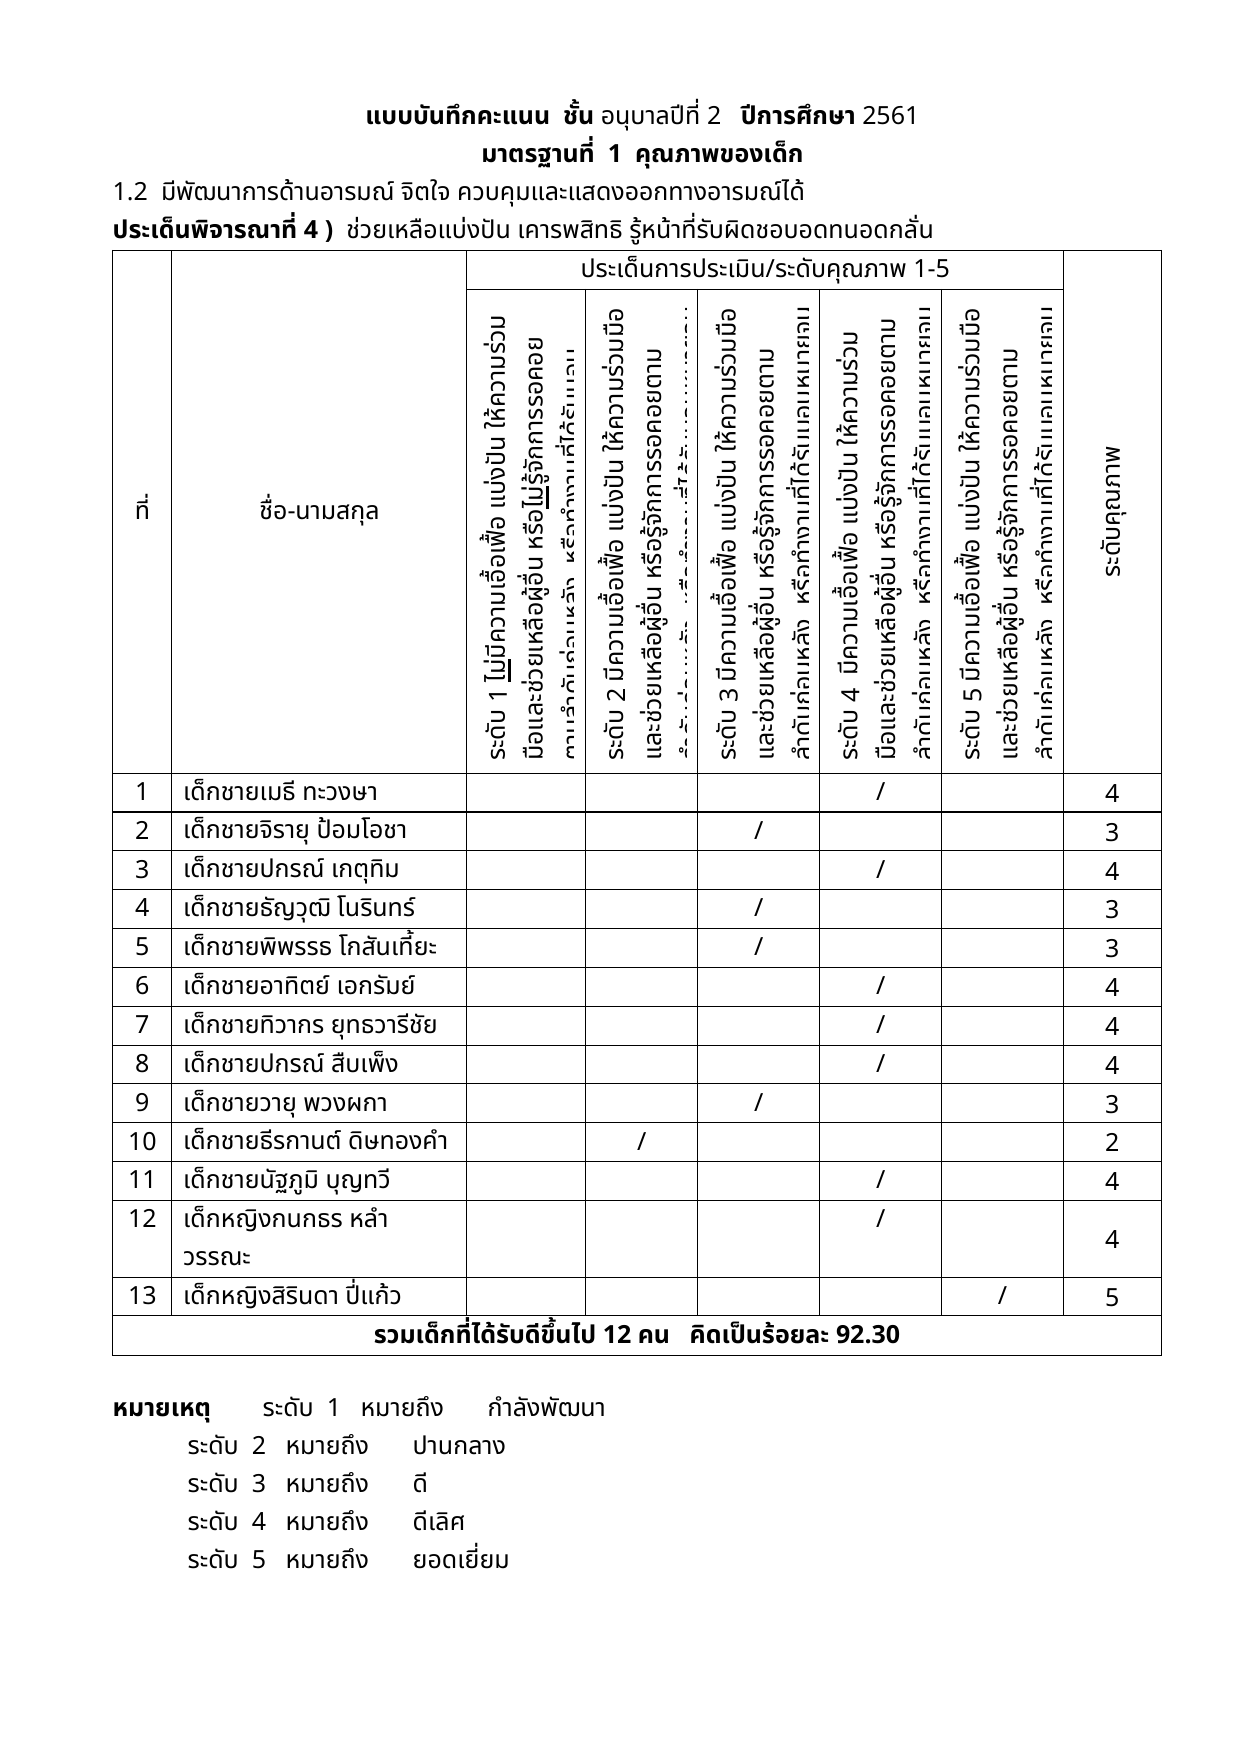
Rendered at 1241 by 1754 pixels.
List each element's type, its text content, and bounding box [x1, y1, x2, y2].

table_cell / [942, 1278, 1063, 1315]
table_cell [820, 1084, 941, 1122]
table_cell เด็กชายนัฐภูมิ บุญทวี [172, 1162, 466, 1200]
table_cell [698, 1007, 819, 1044]
table_header ระดับคุณภาพ [1064, 251, 1161, 772]
table_cell เด็กชายวายุ พวงผกา [172, 1084, 466, 1122]
table_cell / [586, 1123, 697, 1161]
text ระดับ 5 หมายถึง ยอดเยี่ยม [112, 1542, 1172, 1580]
table_cell เด็กชายปกรณ์ สืบเพ็ง [172, 1046, 466, 1083]
table_cell [942, 813, 1063, 850]
table_cell [942, 1201, 1063, 1277]
table_cell [698, 1123, 819, 1161]
table_cell [942, 929, 1063, 967]
table_cell 4 [1064, 1201, 1161, 1277]
table_cell [698, 774, 819, 811]
table_cell [942, 1123, 1063, 1161]
table_cell [586, 1007, 697, 1044]
table_cell 4 [1064, 1007, 1161, 1044]
table_cell ระดับ 5 มีความเอื้อเฟื้อ แบ่งปัน ให้ความร่วมมือและช่วยเหลือผู้อื่น หรือรู้จักการรอคอยตามลำดับก่อนหลัง หรือทำงานที่ได้รับมอบหมายจนสำเร็จ ด้วยตนเองทุกครั้ง จนเป็นนิสัย [942, 290, 1063, 772]
table_cell รวมเด็กที่ได้รับดีขึ้นไป 12 คน คิดเป็นร้อยละ 92.30 [113, 1316, 1161, 1354]
table_cell [698, 851, 819, 889]
text 1.2 มีพัฒนาการด้านอารมณ์ จิตใจ ควบคุมและแสดงออกทางอารมณ์ได้ [112, 174, 1172, 212]
table_cell / [820, 968, 941, 1006]
table_cell 5 [113, 929, 171, 967]
table_cell 4 [1064, 1162, 1161, 1200]
table_cell [467, 890, 585, 928]
table_cell / [698, 890, 819, 928]
table_cell [942, 890, 1063, 928]
table_cell [698, 1162, 819, 1200]
table_cell เด็กชายเมธี ทะวงษา [172, 774, 466, 811]
table_cell [467, 968, 585, 1006]
table_cell [467, 1046, 585, 1083]
table_cell เด็กหญิงสิรินดา ปี่แก้ว [172, 1278, 466, 1315]
table_cell 5 [1064, 1278, 1161, 1315]
table_header ชื่อ-นามสกุล [172, 251, 466, 772]
table_cell / [698, 1084, 819, 1122]
text มาตรฐานที่ 1 คุณภาพของเด็ก [112, 136, 1172, 174]
table_cell 4 [1064, 851, 1161, 889]
table_cell 3 [1064, 890, 1161, 928]
table_cell เด็กชายอาทิตย์ เอกรัมย์ [172, 968, 466, 1006]
table_cell [467, 1123, 585, 1161]
table_cell 8 [113, 1046, 171, 1083]
table_cell / [820, 851, 941, 889]
table_cell [467, 1084, 585, 1122]
table_cell [698, 1201, 819, 1277]
table_cell [586, 1084, 697, 1122]
table_cell ระดับ 4 มีความเอื้อเฟื้อ แบ่งปัน ให้ความร่วมมือและช่วยเหลือผู้อื่น หรือรู้จักการรอคอยตามลำดับก่อนหลัง หรือทำงานที่ได้รับมอบหมายจนสำเร็จ ด้วยตนเองเกือบทุกครั้ง [820, 290, 941, 772]
table_cell [467, 1201, 585, 1277]
table_cell 3 [1064, 1084, 1161, 1122]
table_cell เด็กชายธัญวุฒิ โนรินทร์ [172, 890, 466, 928]
table_cell 4 [113, 890, 171, 928]
table_cell [942, 1046, 1063, 1083]
table_cell 1 [113, 774, 171, 811]
table_cell เด็กชายจิรายุ ป้อมโอชา [172, 813, 466, 850]
table_cell [820, 813, 941, 850]
table_cell เด็กชายปกรณ์ เกตุทิม [172, 851, 466, 889]
table_cell [467, 1278, 585, 1315]
table_cell 2 [113, 813, 171, 850]
table_cell [820, 890, 941, 928]
table_cell [698, 968, 819, 1006]
table_cell / [820, 1162, 941, 1200]
table_cell 11 [113, 1162, 171, 1200]
table_cell [586, 1201, 697, 1277]
table_cell [942, 1084, 1063, 1122]
table_cell [820, 1123, 941, 1161]
table_cell 3 [1064, 813, 1161, 850]
text ระดับ 4 หมายถึง ดีเลิศ [112, 1504, 1172, 1542]
table_cell [586, 1046, 697, 1083]
table_cell [467, 813, 585, 850]
text ประเด็นพิจารณาที่ 4 ) ช่วยเหลือแบ่งปัน เคารพสิทธิ รู้หน้าที่รับผิดชอบอดทนอดกลั่น [112, 212, 1172, 250]
text ระดับ 2 หมายถึง ปานกลาง [112, 1428, 1172, 1466]
table_cell / [698, 929, 819, 967]
table_cell 10 [113, 1123, 171, 1161]
table_cell 3 [1064, 929, 1161, 967]
table_cell เด็กหญิงกนกธร หลำวรรณะ [172, 1201, 466, 1277]
text แบบบันทึกคะแนน ชั้น อนุบาลปีที่ 2 ปีการศึกษา 2561 [112, 98, 1172, 136]
table_cell 2 [1064, 1123, 1161, 1161]
table_cell [586, 968, 697, 1006]
table_cell / [820, 774, 941, 811]
table_cell [467, 851, 585, 889]
table_cell 6 [113, 968, 171, 1006]
table_cell [942, 774, 1063, 811]
table_cell [467, 774, 585, 811]
table_cell [467, 1162, 585, 1200]
table_cell 12 [113, 1201, 171, 1277]
table_cell ระดับ 3 มีความเอื้อเฟื้อ แบ่งปัน ให้ความร่วมมือและช่วยเหลือผู้อื่น หรือรู้จักการรอคอยตามลำดับก่อนหลัง หรือทำงานที่ได้รับมอบหมายจนสำเร็จ ด้วยตนเองบ่อยครั้ง [698, 290, 819, 772]
text ระดับ 3 หมายถึง ดี [112, 1466, 1172, 1504]
table_cell [942, 851, 1063, 889]
table_header ที่ [113, 251, 171, 772]
table_cell เด็กชายพิพรรธ โกสันเที้ยะ [172, 929, 466, 967]
table_cell ระดับ 2 มีความเอื้อเฟื้อ แบ่งปัน ให้ความร่วมมือและช่วยเหลือผู้อื่น หรือรู้จักการรอคอยตามลำดับก่อนหลัง หรือทำงานที่ได้รับมอบหมายจนสำเร็จ โดยมีผู้ชี้แนะ [586, 290, 697, 772]
table_cell / [820, 1201, 941, 1277]
table_cell 4 [1064, 968, 1161, 1006]
table_cell / [820, 1007, 941, 1044]
table_cell [942, 1007, 1063, 1044]
table_cell [586, 1278, 697, 1315]
table_cell เด็กชายธีรกานต์ ดิษทองคำ [172, 1123, 466, 1161]
table_cell / [698, 813, 819, 850]
table_cell [942, 1162, 1063, 1200]
table_cell [942, 968, 1063, 1006]
table_cell / [820, 1046, 941, 1083]
table_cell 13 [113, 1278, 171, 1315]
table_cell 9 [113, 1084, 171, 1122]
table_cell [820, 1278, 941, 1315]
table_cell 4 [1064, 774, 1161, 811]
text หมายเหตุ ระดับ 1 หมายถึง กำลังพัฒนา [112, 1389, 1172, 1428]
table_cell 7 [113, 1007, 171, 1044]
table_cell [586, 851, 697, 889]
table_cell [586, 1162, 697, 1200]
table_cell [698, 1046, 819, 1083]
table_cell [698, 1278, 819, 1315]
table_cell [467, 1007, 585, 1044]
table_cell [586, 774, 697, 811]
table_cell 4 [1064, 1046, 1161, 1083]
table_cell [586, 890, 697, 928]
table_cell เด็กชายทิวากร ยุทธวารีชัย [172, 1007, 466, 1044]
table_cell ระดับ 1 ไม่มีความเอื้อเฟื้อ แบ่งปัน ให้ความร่วมมือและช่วยเหลือผู้อื่น หรือไม่รู้จักการรอคอยตามลำดับก่อนหลัง หรือทำงานที่ได้รับมอบหมายไม่สำเร็จ [467, 290, 585, 772]
table_cell [820, 929, 941, 967]
table_cell [586, 929, 697, 967]
table_cell [586, 813, 697, 850]
table_cell [467, 929, 585, 967]
table_cell 3 [113, 851, 171, 889]
table_header ประเด็นการประเมิน/ระดับคุณภาพ 1-5 [467, 251, 1063, 289]
